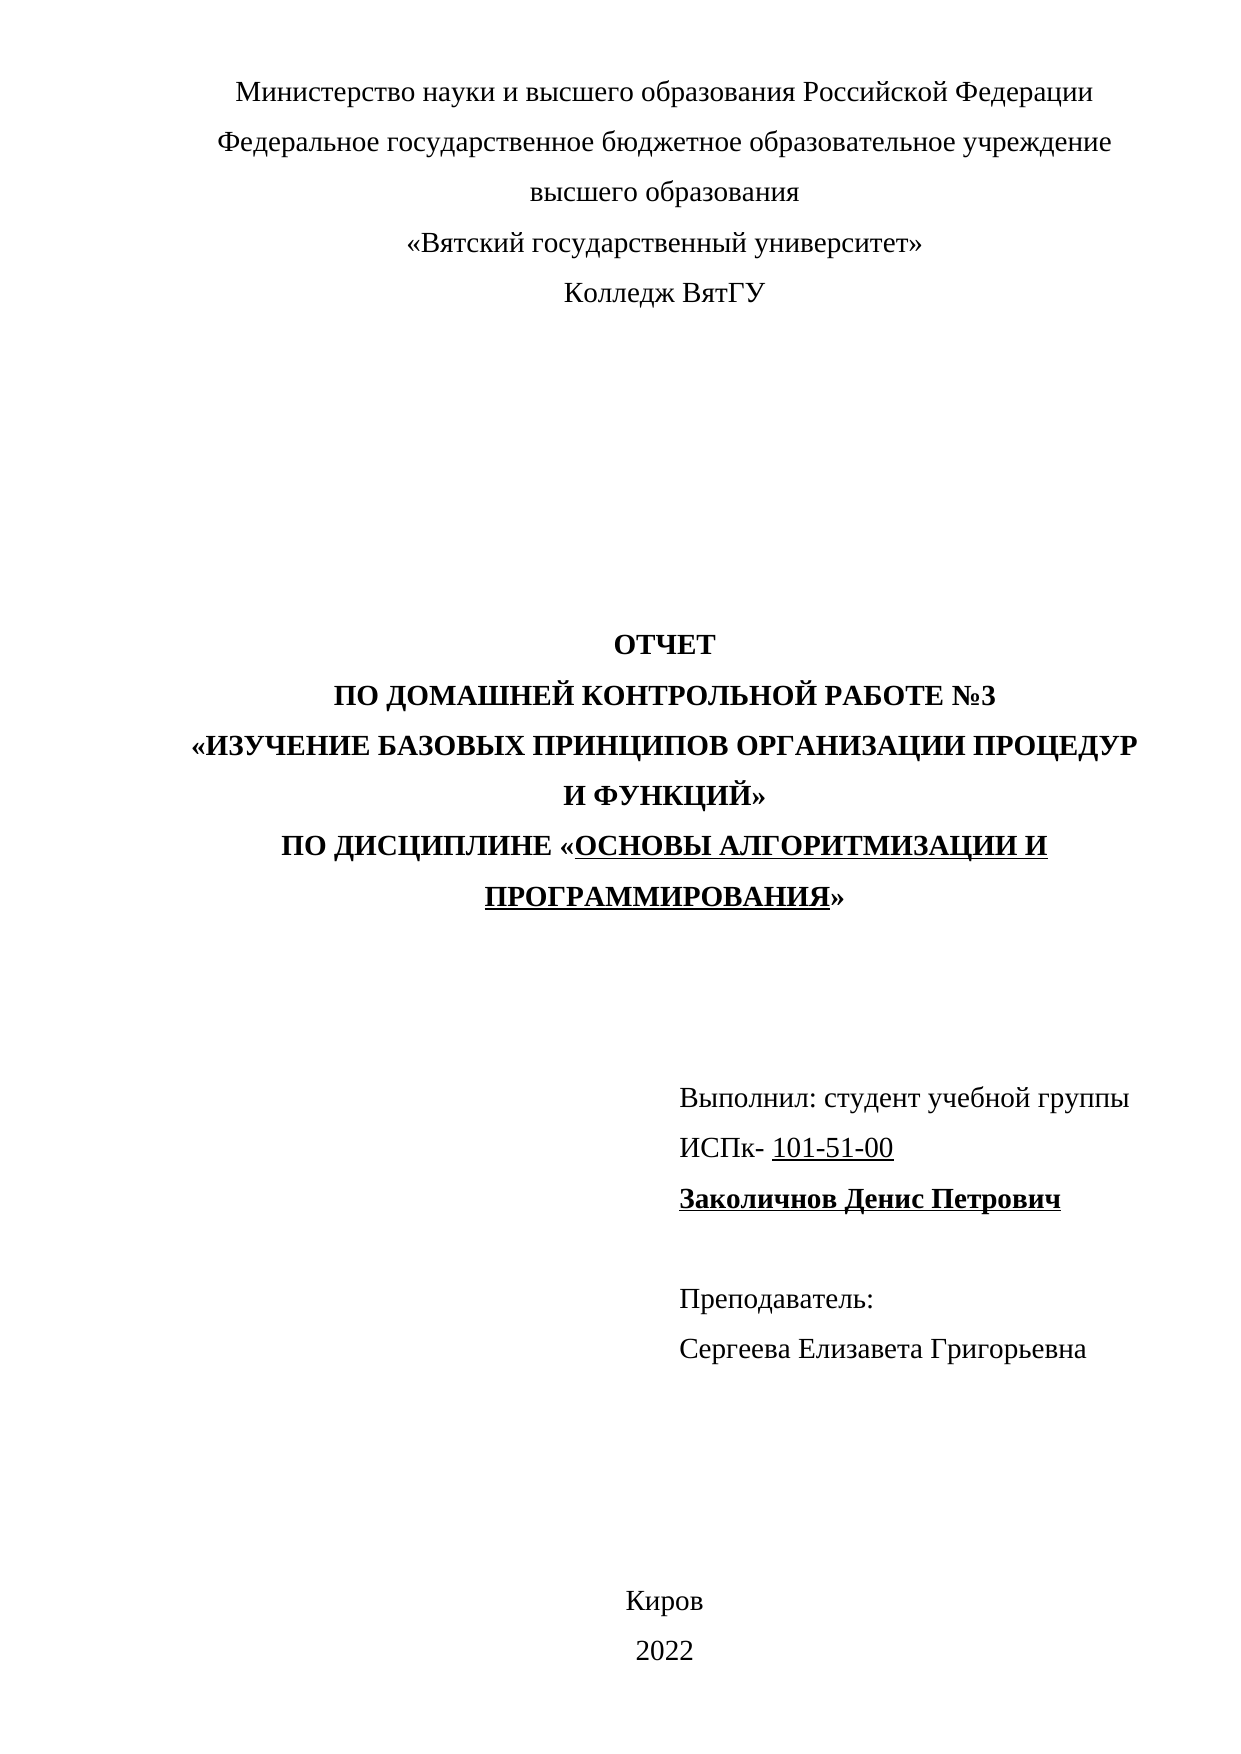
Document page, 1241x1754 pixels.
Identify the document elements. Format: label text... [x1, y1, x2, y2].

text Выполнил: студент учебной группы [679, 1080, 1152, 1114]
text Министерство науки и высшего образования Российской Федерации [177, 74, 1152, 107]
text высшего образования [177, 174, 1152, 208]
text «ИЗУЧЕНИЕ БАЗОВЫХ ПРИНЦИПОВ ОРГАНИЗАЦИИ ПРОЦЕДУР И ФУНКЦИЙ» [177, 728, 1152, 812]
text Киров [177, 1583, 1152, 1617]
text ИСПк- 101-51-00 [679, 1130, 1152, 1164]
text Заколичнов Денис Петрович [679, 1181, 1152, 1214]
text ОТЧЕТ [177, 627, 1152, 661]
text Колледж ВятГУ [177, 275, 1152, 309]
text ПО ДОМАШНЕЙ КОНТРОЛЬНОЙ РАБОТЕ №3 [177, 678, 1152, 711]
text «Вятский государственный университет» [177, 225, 1152, 258]
text Федеральное государственное бюджетное образовательное учреждение [177, 124, 1152, 158]
text Сергеева Елизавета Григорьевна [679, 1332, 1152, 1365]
text Преподаватель: [679, 1281, 1152, 1315]
text 2022 [177, 1633, 1152, 1667]
text ПО ДИСЦИПЛИНЕ «ОСНОВЫ АЛГОРИТМИЗАЦИИ И ПРОГРАММИРОВАНИЯ» [177, 828, 1152, 912]
